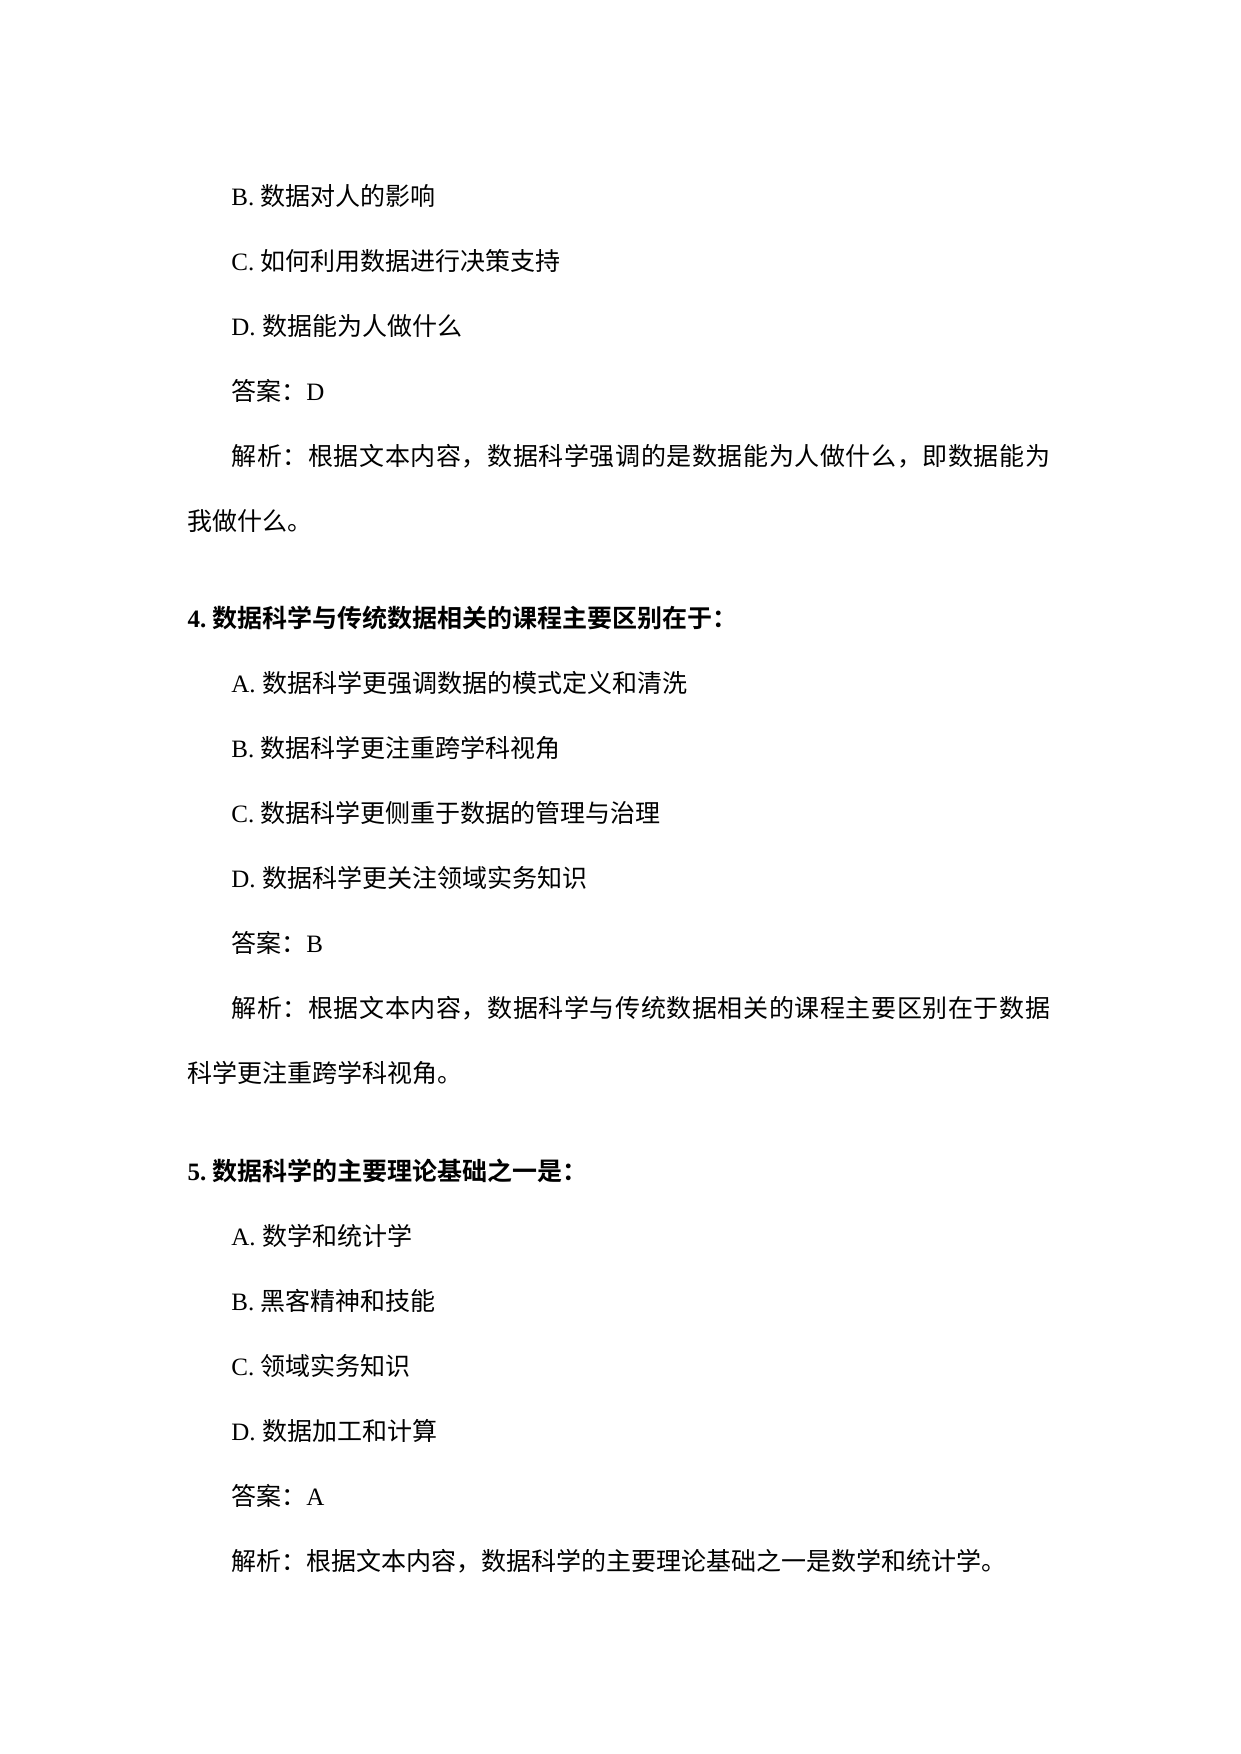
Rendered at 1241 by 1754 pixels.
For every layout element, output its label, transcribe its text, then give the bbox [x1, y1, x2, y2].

text B. 黑客精神和技能 [187, 1267, 1053, 1332]
text B. 数据科学更注重跨学科视角 [187, 714, 1053, 779]
text 解析：根据文本内容，数据科学与传统数据相关的课程主要区别在于数据科学更注重跨学科视角。 [187, 974, 1053, 1104]
text D. 数据能为人做什么 [187, 292, 1053, 357]
text D. 数据加工和计算 [187, 1397, 1053, 1462]
text C. 如何利用数据进行决策支持 [187, 227, 1053, 292]
list 数据科学的主要理论基础之一是： [187, 1137, 1053, 1202]
text A. 数学和统计学 [187, 1202, 1053, 1267]
text B. 数据对人的影响 [187, 162, 1053, 227]
text C. 领域实务知识 [187, 1332, 1053, 1397]
text 答案：A [187, 1462, 1053, 1527]
list 数据科学与传统数据相关的课程主要区别在于： [187, 584, 1053, 649]
text 答案：B [187, 909, 1053, 974]
text 解析：根据文本内容，数据科学的主要理论基础之一是数学和统计学。 [187, 1527, 1053, 1592]
text A. 数据科学更强调数据的模式定义和清洗 [187, 649, 1053, 714]
text C. 数据科学更侧重于数据的管理与治理 [187, 779, 1053, 844]
text 解析：根据文本内容，数据科学强调的是数据能为人做什么，即数据能为我做什么。 [187, 422, 1053, 552]
text D. 数据科学更关注领域实务知识 [187, 844, 1053, 909]
text 答案：D [187, 357, 1053, 422]
